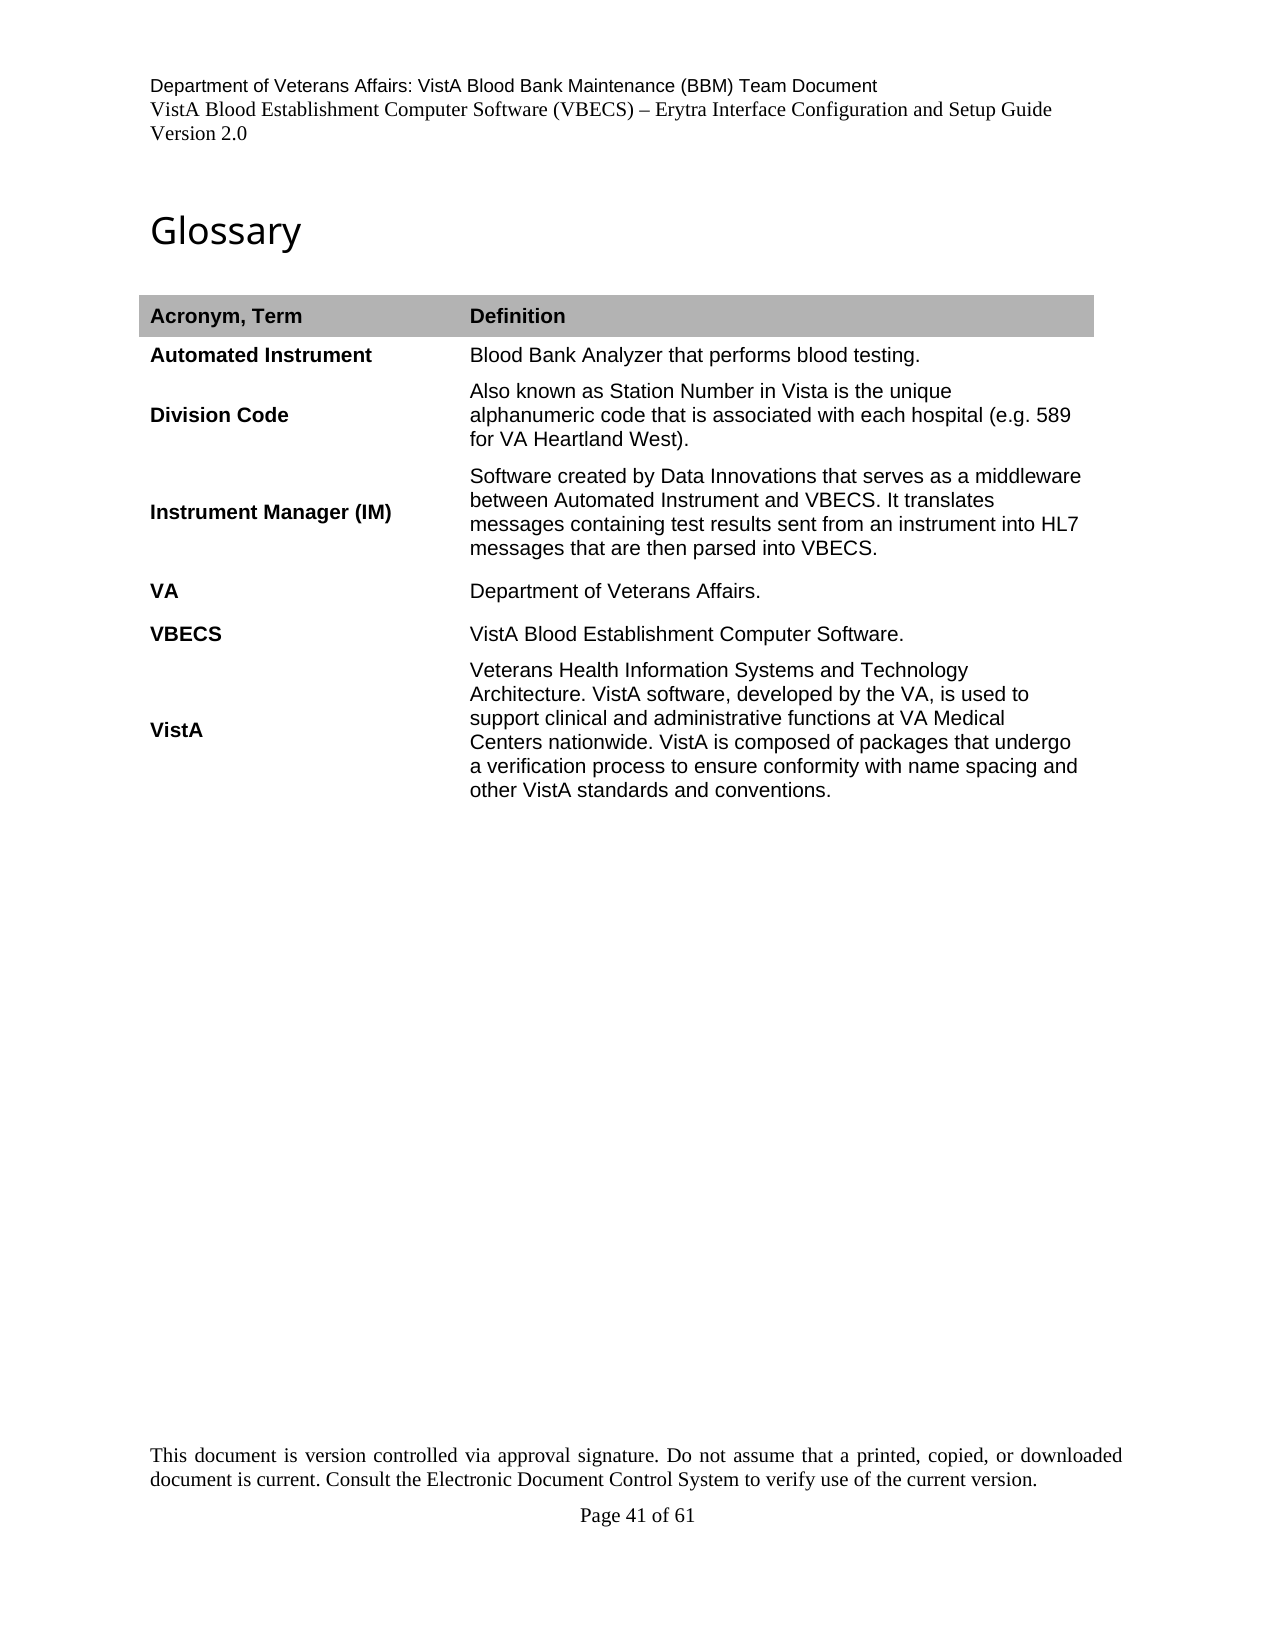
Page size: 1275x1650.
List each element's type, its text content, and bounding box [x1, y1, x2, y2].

table_cell Automated Instrument [139, 337, 458, 373]
table_cell VA [139, 566, 458, 615]
table_cell Also known as Station Number in Vista is the unique alphanumeric code that is associated with each hospital (e.g. 589 for VA Heartland West). [458, 373, 1094, 457]
table_cell Department of Veterans Affairs. [458, 566, 1094, 615]
table_cell Veterans Health Information Systems and Technology Architecture. VistA software, developed by the VA, is used to support clinical and administrative functions at VA Medical Centers nationwide. VistA is composed of packages that undergo a verification process to ensure conformity with name spacing and other VistA standards and conventions. [458, 652, 1094, 808]
text Glossary [150, 205, 1125, 256]
table_cell VistA Blood Establishment Computer Software. [458, 615, 1094, 652]
table_header Definition [458, 295, 1094, 337]
table_cell Division Code [139, 373, 458, 457]
table_cell VBECS [139, 615, 458, 652]
table_cell Instrument Manager (IM) [139, 458, 458, 566]
table_header Acronym, Term [139, 295, 458, 337]
table_cell VistA [139, 652, 458, 808]
table_cell Software created by Data Innovations that serves as a middleware between Automated Instrument and VBECS. It translates messages containing test results sent from an instrument into HL7 messages that are then parsed into VBECS. [458, 458, 1094, 566]
table_cell Blood Bank Analyzer that performs blood testing. [458, 337, 1094, 373]
